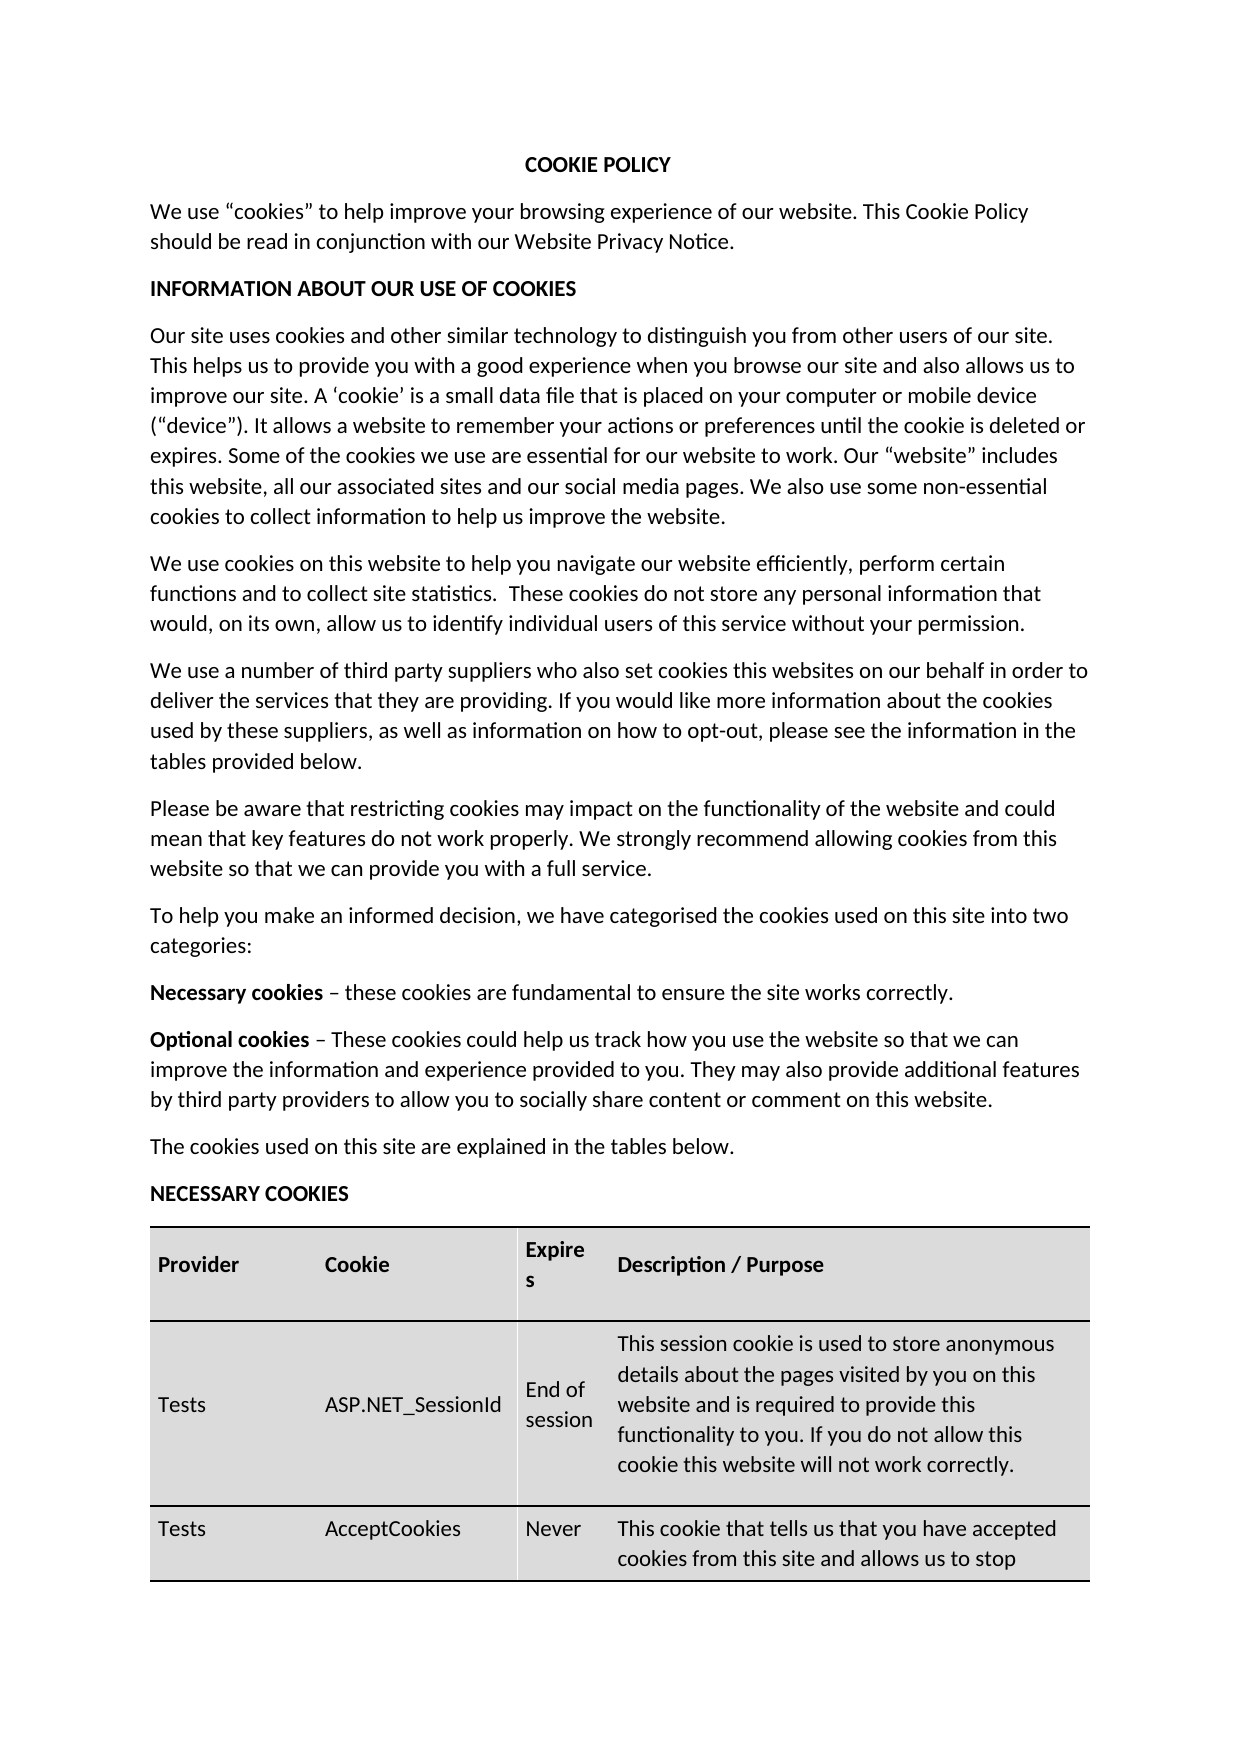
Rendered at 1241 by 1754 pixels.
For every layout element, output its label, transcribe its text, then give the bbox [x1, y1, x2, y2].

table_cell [609, 1507, 1090, 1580]
text The cookies used on this site are explained in the tables below. [150, 1132, 1090, 1160]
table_header Expires [518, 1228, 609, 1320]
text COOKIE POLICY [450, 150, 1090, 178]
table_cell ASP.NET_SessionId [317, 1322, 517, 1505]
text INFORMATION ABOUT OUR USE OF COOKIES [150, 274, 1090, 302]
table_header Provider [150, 1228, 317, 1320]
table_cell End of session [518, 1322, 609, 1505]
text Necessary cookies – these cookies are fundamental to ensure the site works correctly. [150, 978, 1090, 1006]
text We use “cookies” to help improve your browsing experience of our website. This Cookie Policy should be read in conjunction with our Website Privacy Notice. [150, 197, 1090, 255]
text To help you make an informed decision, we have categorised the cookies used on this site into two categories: [150, 901, 1090, 959]
text We use cookies on this website to help you navigate our website efficiently, perform certain functions and to collect site statistics. These cookies do not store any personal information that would, on its own, allow us to identify individual users of this service without your permission. [150, 549, 1090, 637]
text Please be aware that restricting cookies may impact on the functionality of the website and could mean that key features do not work properly. We strongly recommend allowing cookies from this website so that we can provide you with a full service. [150, 794, 1090, 882]
table_cell Tests [150, 1507, 317, 1580]
table_cell Tests [150, 1322, 317, 1505]
table_header Cookie [317, 1228, 517, 1320]
table_header Description / Purpose [609, 1228, 1090, 1320]
text Optional cookies – These cookies could help us track how you use the website so that we can improve the information and experience provided to you. They may also provide additional features by third party providers to allow you to socially share content or comment on this website. [150, 1025, 1090, 1113]
table_cell Never [518, 1507, 609, 1580]
table_cell This session cookie is used to store anonymous details about the pages visited by you on this website and is required to provide this functionality to you. If you do not allow this cookie this website will not work correctly. [609, 1322, 1090, 1505]
table_cell AcceptCookies [317, 1507, 517, 1580]
text NECESSARY COOKIES [150, 1179, 1090, 1207]
text Our site uses cookies and other similar technology to distinguish you from other users of our site. This helps us to provide you with a good experience when you browse our site and also allows us to improve our site. A ‘cookie’ is a small data file that is placed on your computer or mobile device (“device”). It allows a website to remember your actions or preferences until the cookie is deleted or expires. Some of the cookies we use are essential for our website to work. Our “website” includes this website, all our associated sites and our social media pages. We also use some non-essential cookies to collect information to help us improve the website. [150, 321, 1090, 530]
text We use a number of third party suppliers who also set cookies this websites on our behalf in order to deliver the services that they are providing. If you would like more information about the cookies used by these suppliers, as well as information on how to opt-out, please see the information in the tables provided below. [150, 656, 1090, 775]
